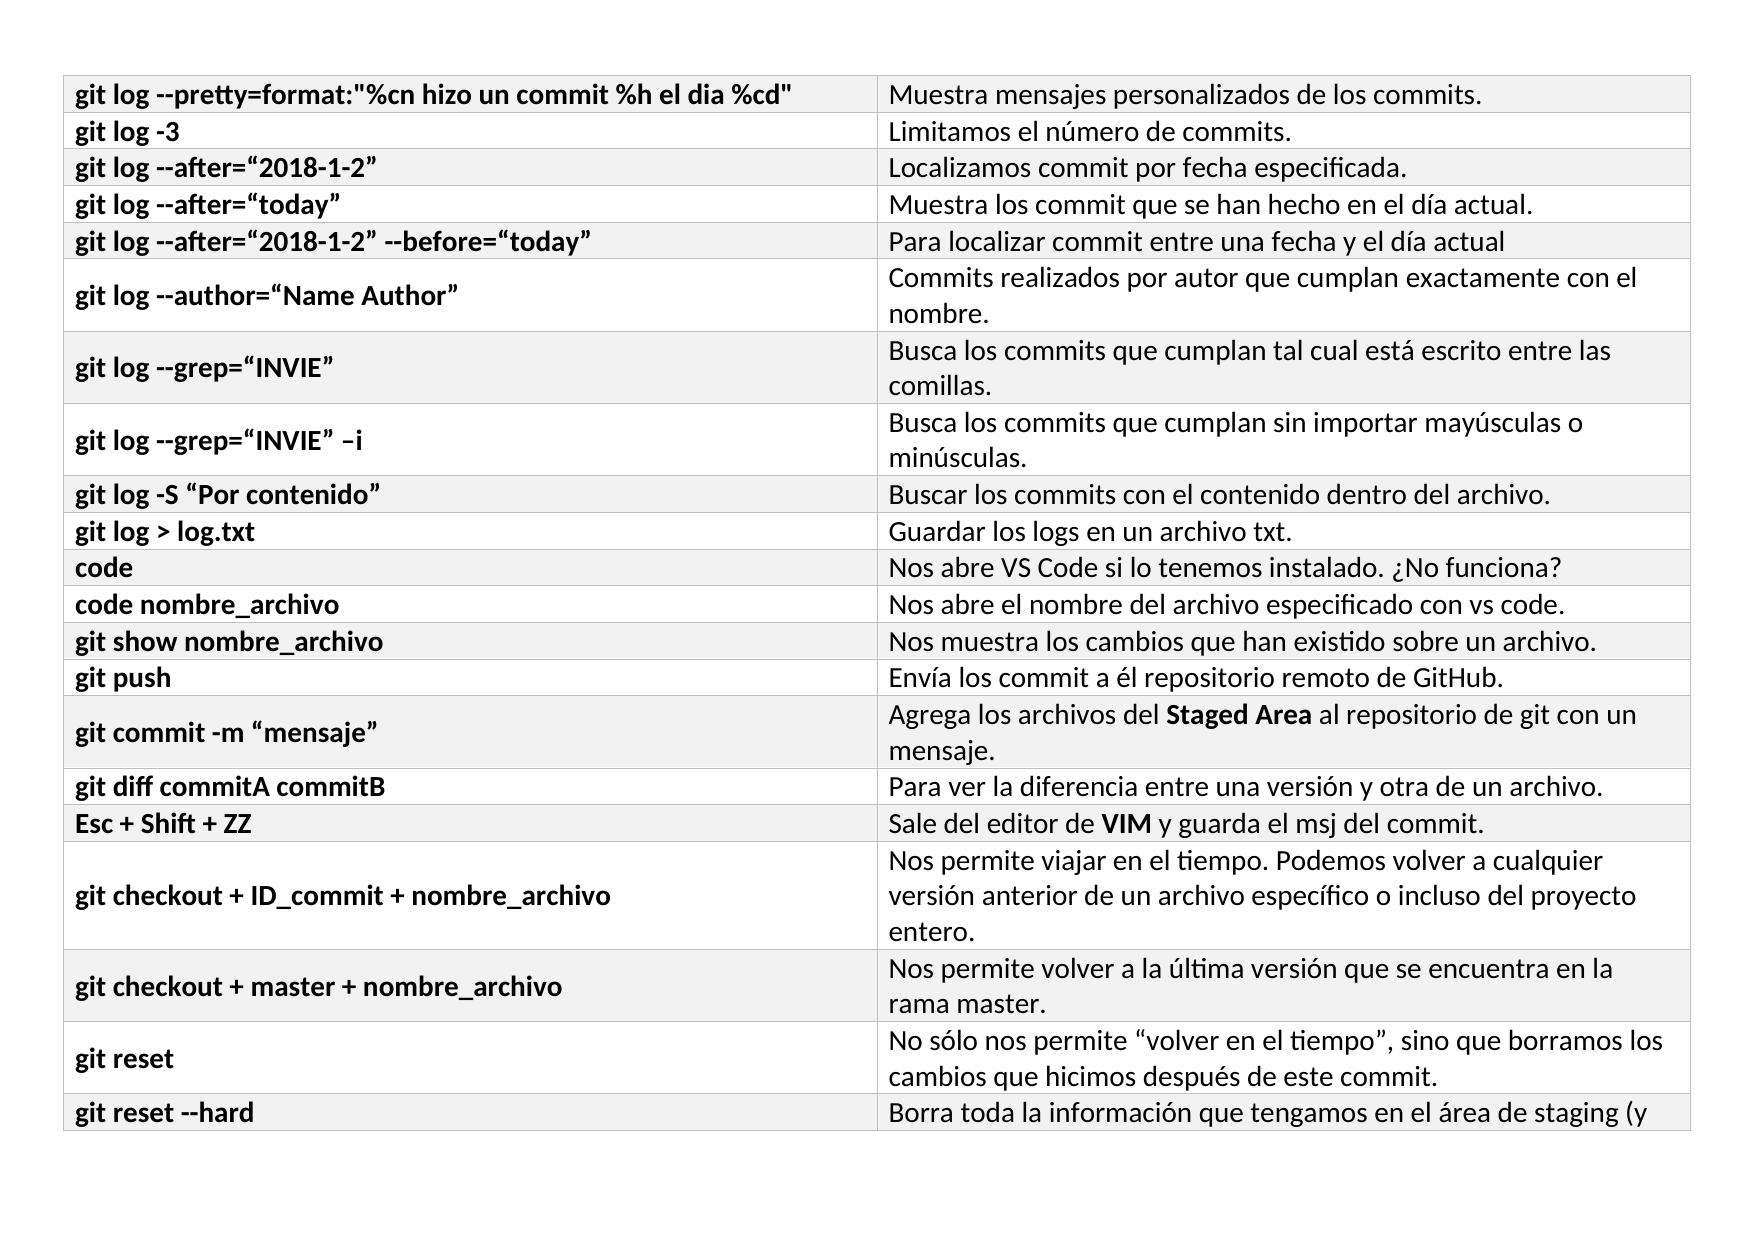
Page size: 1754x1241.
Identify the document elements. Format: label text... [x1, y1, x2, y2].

table_cell Muestra mensajes personalizados de los commits. [878, 76, 1690, 112]
table_cell No sólo nos permite “volver en el tiempo”, sino que borramos los cambios que hicimos después de este commit. [878, 1022, 1690, 1093]
table_cell Nos abre el nombre del archivo especificado con vs code. [878, 586, 1690, 622]
table_cell Para localizar commit entre una fecha y el día actual [878, 223, 1690, 258]
table_cell git checkout + ID_commit + nombre_archivo [64, 842, 877, 949]
table_cell Agrega los archivos del Staged Area al repositorio de git con un mensaje. [878, 696, 1690, 767]
table_cell Busca los commits que cumplan tal cual está escrito entre las comillas. [878, 332, 1690, 403]
table_cell Limitamos el número de commits. [878, 113, 1690, 148]
table_cell git log --after=“today” [64, 186, 877, 222]
table_cell Nos permite volver a la última versión que se encuentra en la rama master. [878, 950, 1690, 1021]
table_cell Borra toda la información que tengamos en el área de staging (y perdiendo todo para siempre.) [878, 1094, 1690, 1130]
table_cell git diff commitA commitB [64, 769, 877, 804]
table_cell Commits realizados por autor que cumplan exactamente con el nombre. [878, 259, 1690, 331]
table_cell code [64, 550, 877, 585]
table_cell Busca los commits que cumplan sin importar mayúsculas o minúsculas. [878, 404, 1690, 475]
table_cell git push [64, 660, 877, 695]
table_cell Sale del editor de VIM y guarda el msj del commit. [878, 805, 1690, 841]
table_cell git log --after=“2018-1-2” [64, 149, 877, 185]
table_cell Guardar los logs en un archivo txt. [878, 513, 1690, 548]
table_cell git commit -m “mensaje” [64, 696, 877, 767]
table_cell Envía los commit a él repositorio remoto de GitHub. [878, 660, 1690, 695]
table_cell git log -3 [64, 113, 877, 148]
table_cell git log -S “Por contenido” [64, 476, 877, 512]
table_cell Muestra los commit que se han hecho en el día actual. [878, 186, 1690, 222]
table_cell Nos permite viajar en el tiempo. Podemos volver a cualquier versión anterior de un archivo específico o incluso del proyecto entero. [878, 842, 1690, 949]
table_cell Para ver la diferencia entre una versión y otra de un archivo. [878, 769, 1690, 804]
table_cell Localizamos commit por fecha especificada. [878, 149, 1690, 185]
table_cell Nos abre VS Code si lo tenemos instalado. ¿No funciona? [878, 550, 1690, 585]
table_cell git show nombre_archivo [64, 623, 877, 658]
table_cell git log --grep=“INVIE” –i [64, 404, 877, 475]
table_cell git log --author=“Name Author” [64, 259, 877, 331]
table_cell git reset --hard [64, 1094, 877, 1130]
table_cell Nos muestra los cambios que han existido sobre un archivo. [878, 623, 1690, 658]
table_cell git log > log.txt [64, 513, 877, 548]
table_cell code nombre_archivo [64, 586, 877, 622]
table_cell git log --pretty=format:"%cn hizo un commit %h el dia %cd" [64, 76, 877, 112]
table_cell git checkout + master + nombre_archivo [64, 950, 877, 1021]
table_cell git reset [64, 1022, 877, 1093]
table_cell Buscar los commits con el contenido dentro del archivo. [878, 476, 1690, 512]
table_cell git log --grep=“INVIE” [64, 332, 877, 403]
table_cell Esc + Shift + ZZ [64, 805, 877, 841]
table_cell git log --after=“2018-1-2” --before=“today” [64, 223, 877, 258]
